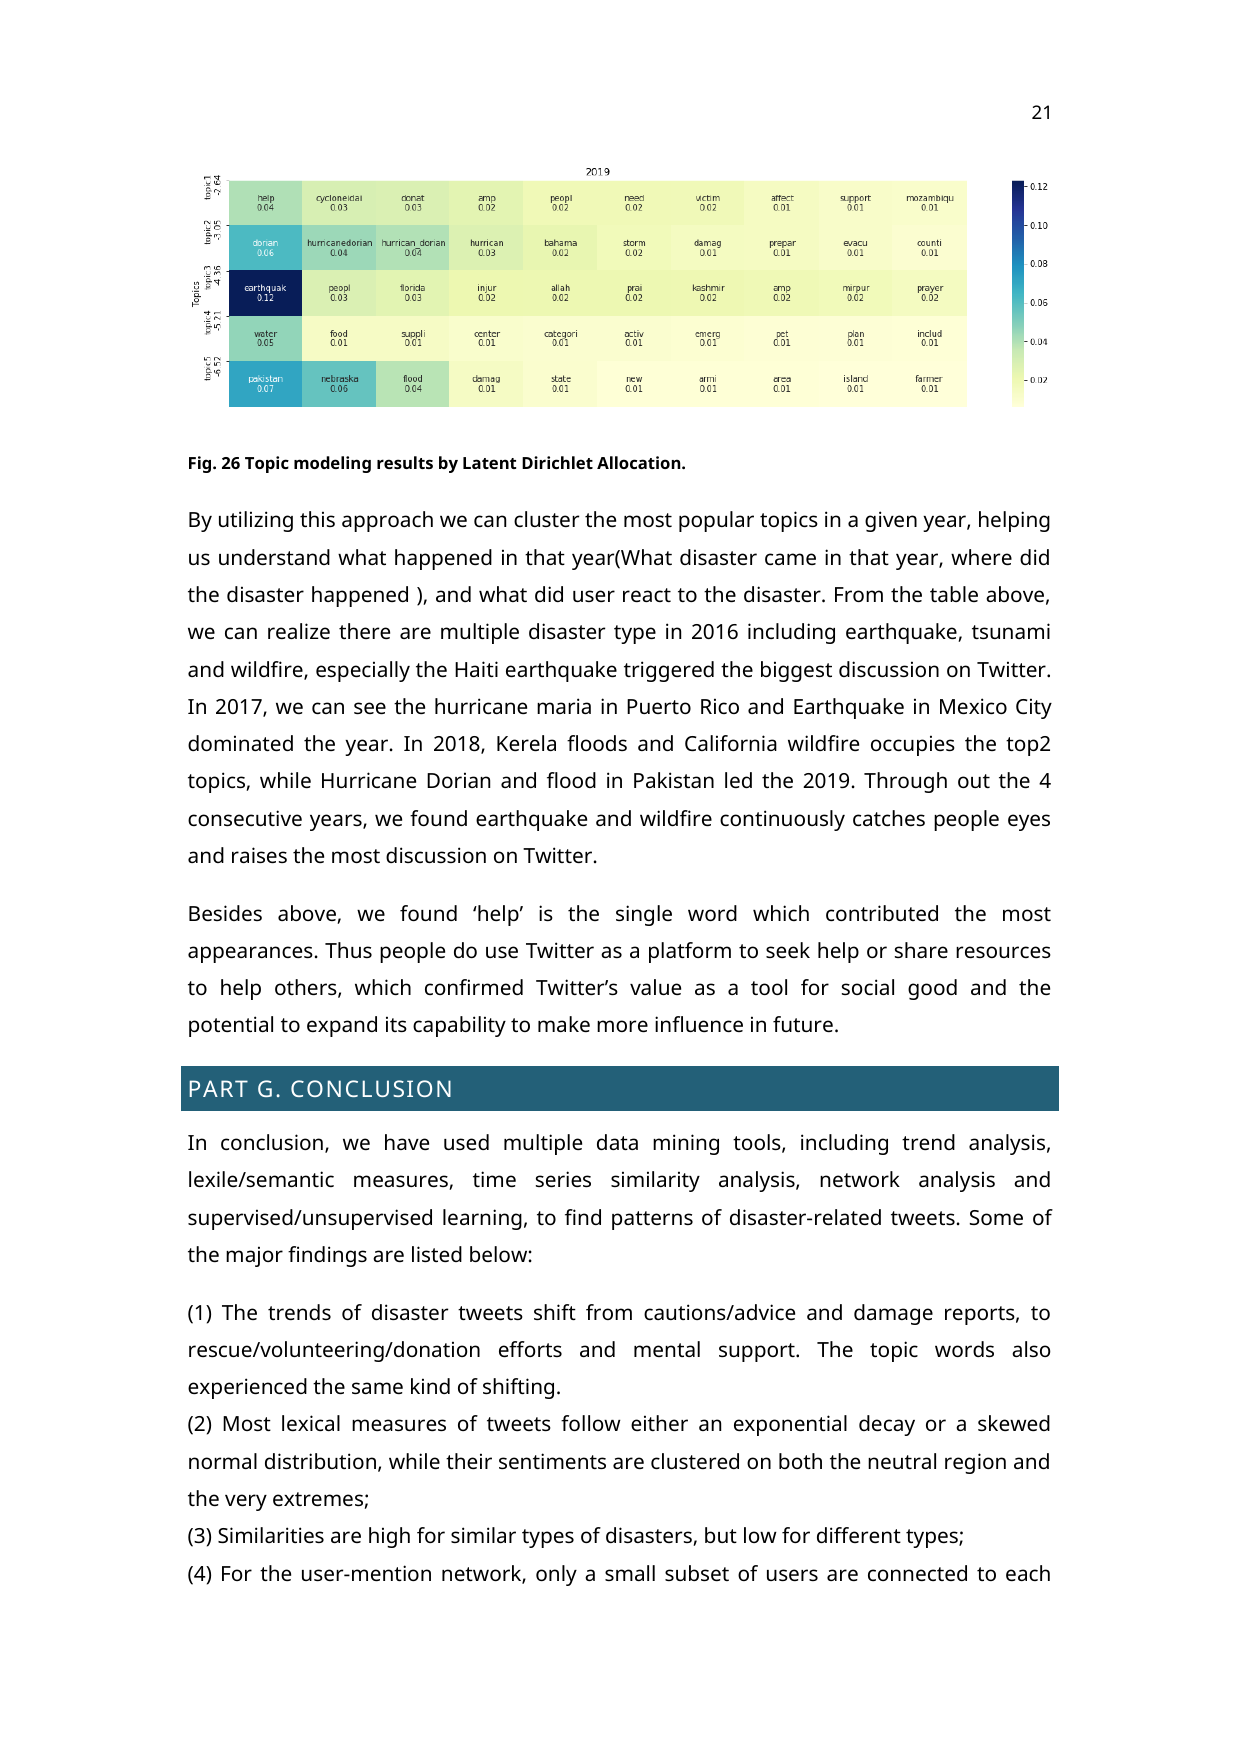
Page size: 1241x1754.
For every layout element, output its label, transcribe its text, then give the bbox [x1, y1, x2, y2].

text By utilizing this approach we can cluster the most popular topics in a given year, helping us understand what happened in that year(What disaster came in that year, where did the disaster happened ), and what did user react to the disaster. From the table above, we can realize there are multiple disaster type in 2016 including earthquake, tsunami and wildfire, especially the Haiti earthquake triggered the biggest discussion on Twitter. In 2017, we can see the hurricane maria in Puerto Rico and Earthquake in Mexico City dominated the year. In 2018, Kerela floods and California wildfire occupies the top2 topics, while Hurricane Dorian and flood in Pakistan led the 2019. Through out the 4 consecutive years, we found earthquake and wildfire continuously catches people eyes and raises the most discussion on Twitter. [187, 504, 1053, 872]
subtitle Part G. Conclusion [188, 1073, 1053, 1105]
text Fig. 26 Topic modeling results by Latent Dirichlet Allocation. [187, 447, 1053, 479]
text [187, 1296, 1053, 1589]
text In conclusion, we have used multiple data mining tools, including trend analysis, lexile/semantic measures, time series similarity analysis, network analysis and supervised/unsupervised learning, to find patterns of disaster-related tweets. Some of the major findings are listed below: [187, 1126, 1053, 1271]
picture [187, 162, 1053, 412]
text Besides above, we found ‘help’ is the single word which contributed the most appearances. Thus people do use Twitter as a platform to seek help or share resources to help others, which confirmed Twitter’s value as a tool for social good and the potential to expand its capability to make more influence in future. [187, 897, 1053, 1041]
